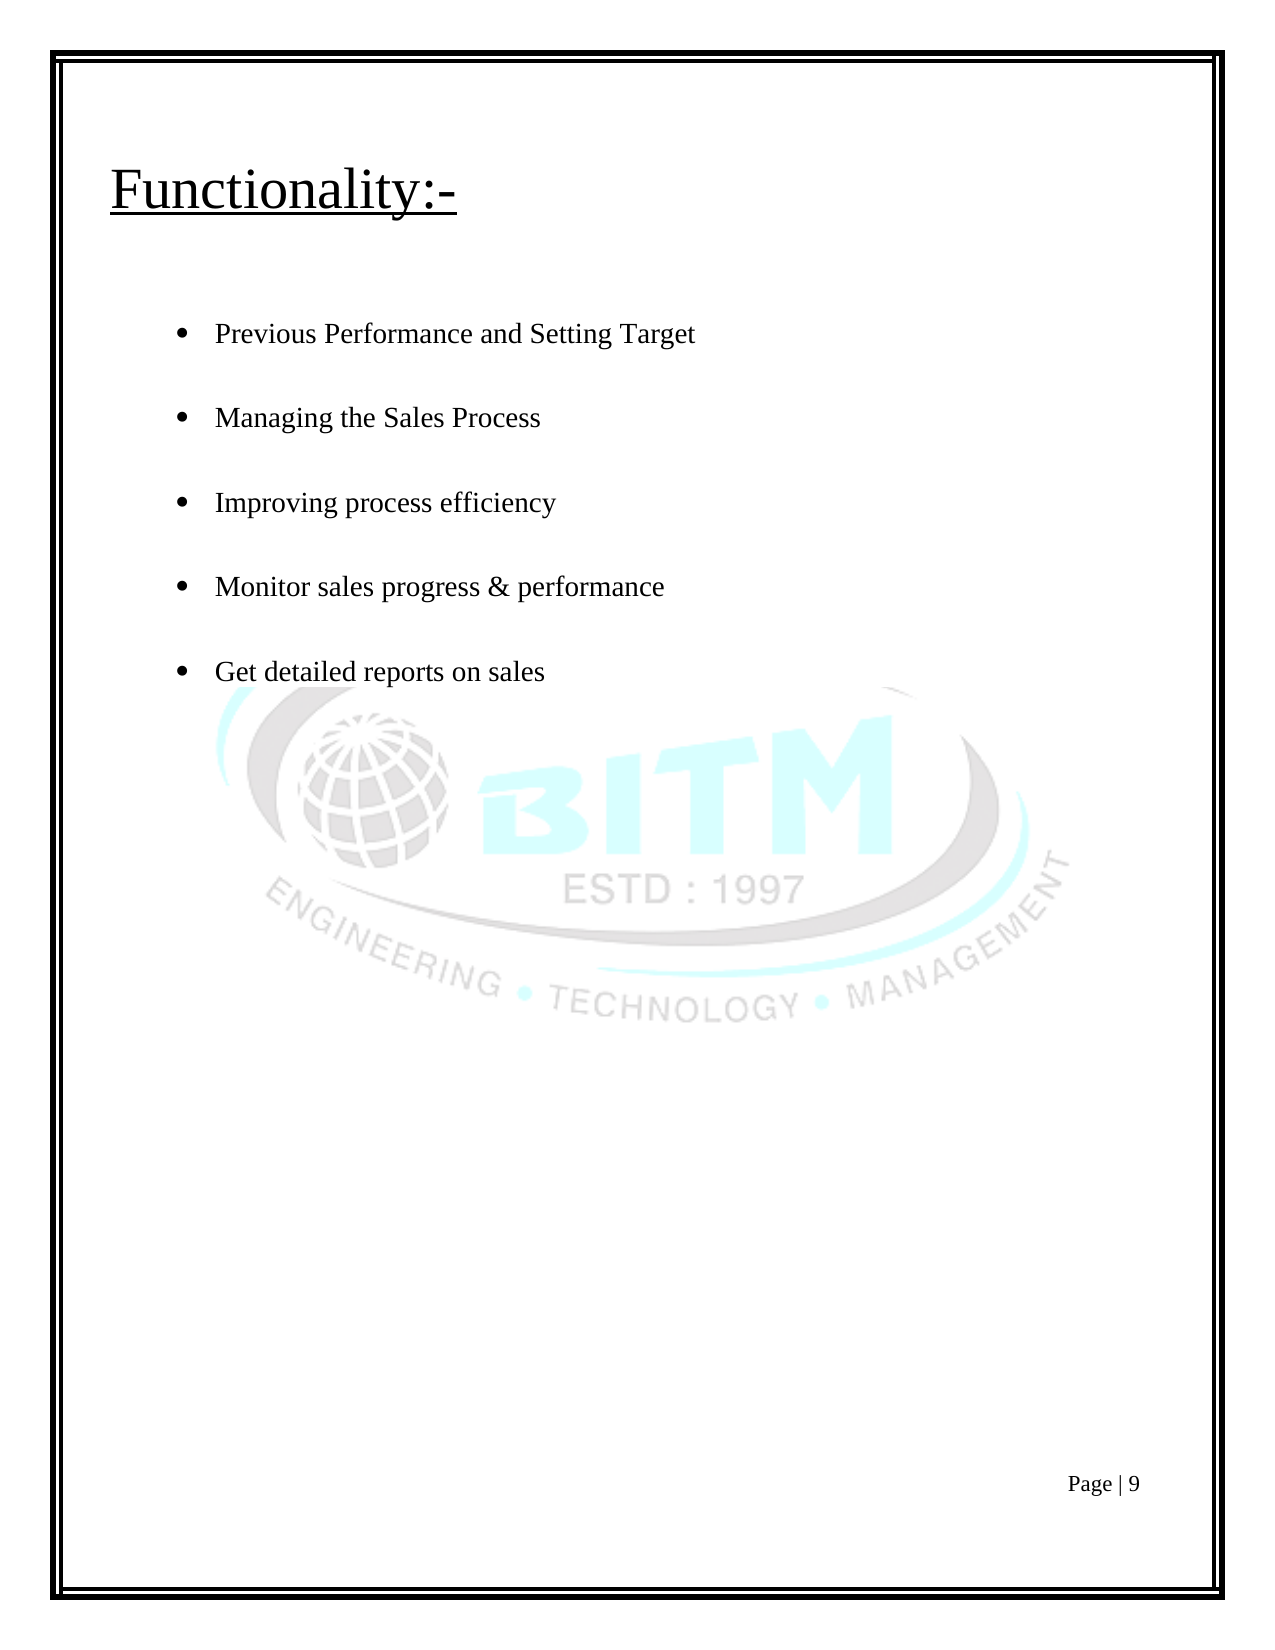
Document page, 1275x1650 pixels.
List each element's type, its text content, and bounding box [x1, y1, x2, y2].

subtitle Improving process efficiency [177, 447, 1136, 518]
subtitle Monitor sales progress & performance [177, 531, 1136, 603]
subtitle Get detailed reports on sales [177, 615, 1136, 687]
subtitle Functionality:- [110, 154, 1089, 221]
subtitle Managing the Sales Process [177, 362, 1136, 434]
subtitle Previous Performance and Setting Target [177, 278, 1136, 350]
